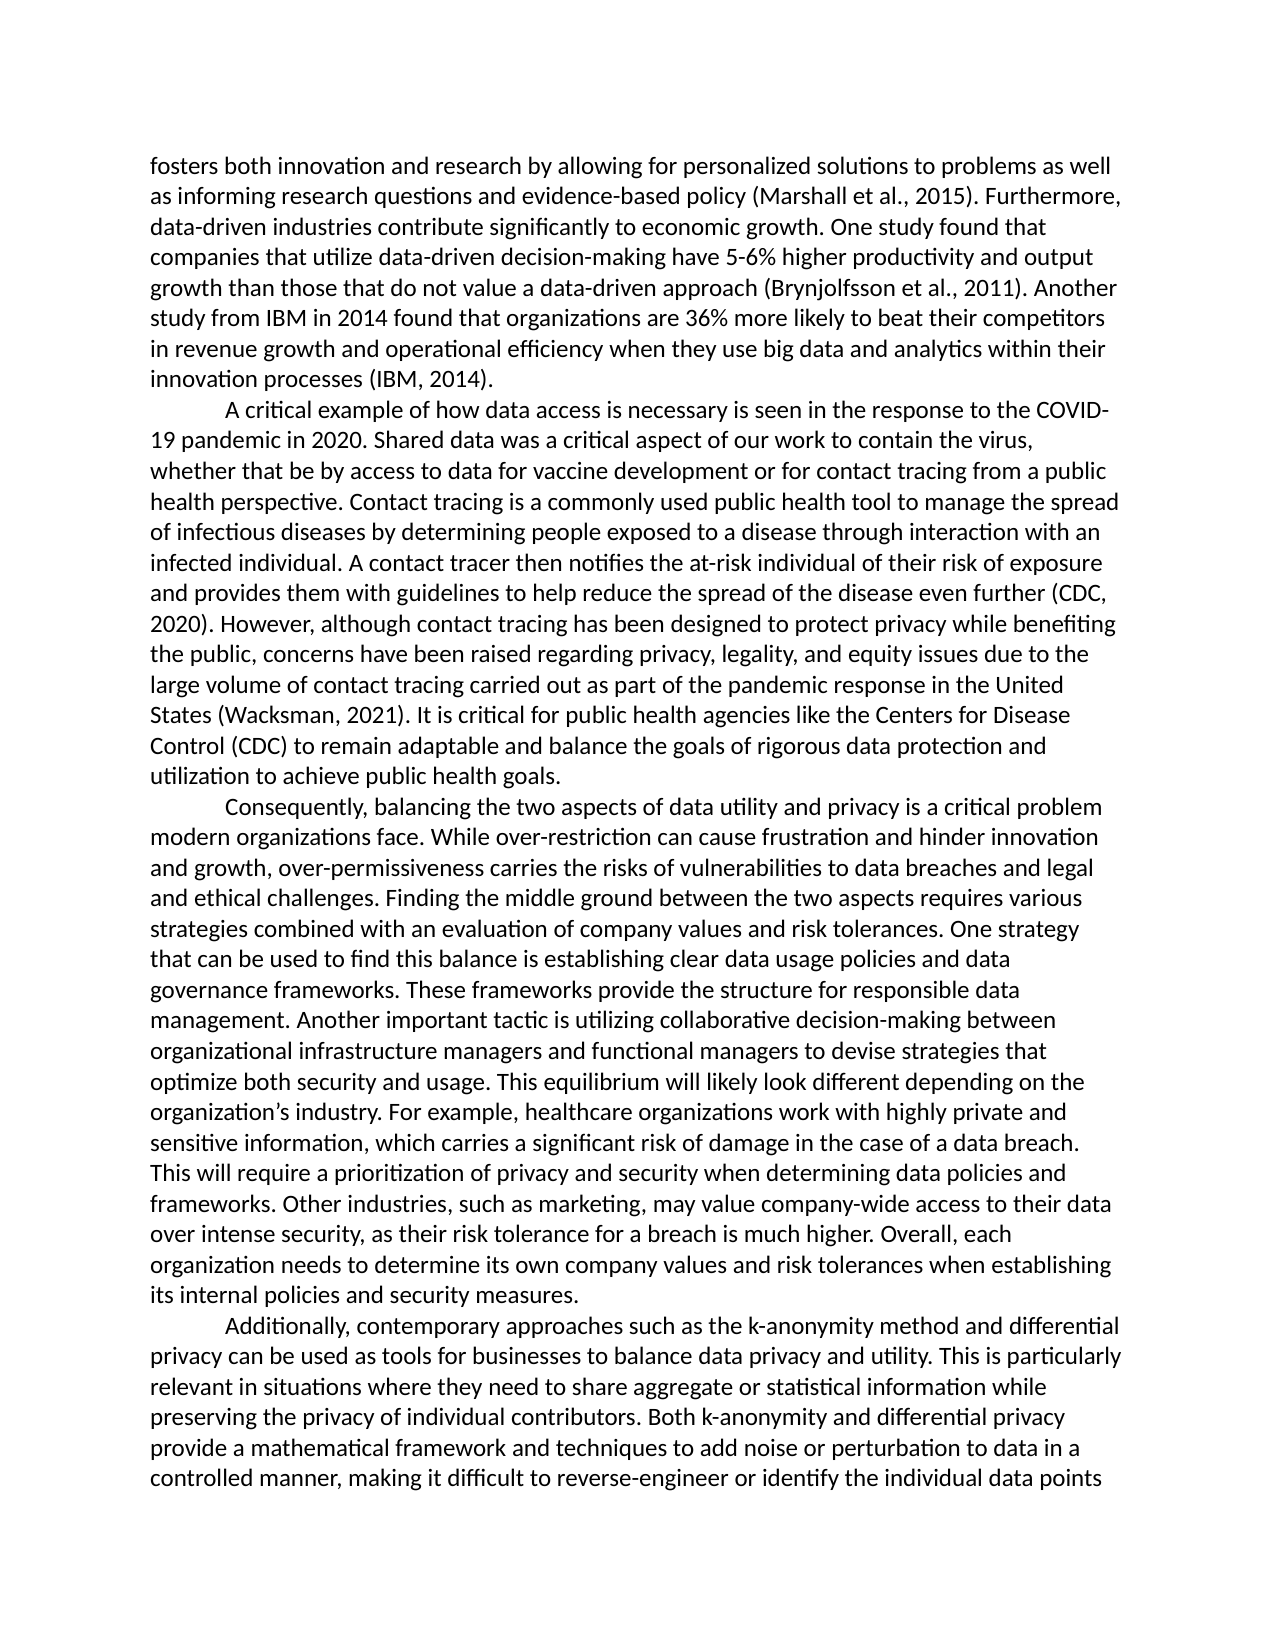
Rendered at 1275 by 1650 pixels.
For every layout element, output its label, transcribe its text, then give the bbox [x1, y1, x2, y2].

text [150, 150, 1125, 394]
text Consequently, balancing the two aspects of data utility and privacy is a critical problem modern organizations face. While over-restriction can cause frustration and hinder innovation and growth, over-permissiveness carries the risks of vulnerabilities to data breaches and legal and ethical challenges. Finding the middle ground between the two aspects requires various strategies combined with an evaluation of company values and risk tolerances. One strategy that can be used to find this balance is establishing clear data usage policies and data governance frameworks. These frameworks provide the structure for responsible data management. Another important tactic is utilizing collaborative decision-making between organizational infrastructure managers and functional managers to devise strategies that optimize both security and usage. This equilibrium will likely look different depending on the organization’s industry. For example, healthcare organizations work with highly private and sensitive information, which carries a significant risk of damage in the case of a data breach. This will require a prioritization of privacy and security when determining data policies and frameworks. Other industries, such as marketing, may value company-wide access to their data over intense security, as their risk tolerance for a breach is much higher. Overall, each organization needs to determine its own company values and risk tolerances when establishing its internal policies and security measures. [150, 791, 1125, 1310]
text A critical example of how data access is necessary is seen in the response to the COVID-19 pandemic in 2020. Shared data was a critical aspect of our work to contain the virus, whether that be by access to data for vaccine development or for contact tracing from a public health perspective. Contact tracing is a commonly used public health tool to manage the spread of infectious diseases by determining people exposed to a disease through interaction with an infected individual. A contact tracer then notifies the at-risk individual of their risk of exposure and provides them with guidelines to help reduce the spread of the disease even further (CDC, 2020). However, although contact tracing has been designed to protect privacy while benefiting the public, concerns have been raised regarding privacy, legality, and equity issues due to the large volume of contact tracing carried out as part of the pandemic response in the United States (Wacksman, 2021). It is critical for public health agencies like the Centers for Disease Control (CDC) to remain adaptable and balance the goals of rigorous data protection and utilization to achieve public health goals. [150, 394, 1125, 791]
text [150, 1310, 1125, 1493]
